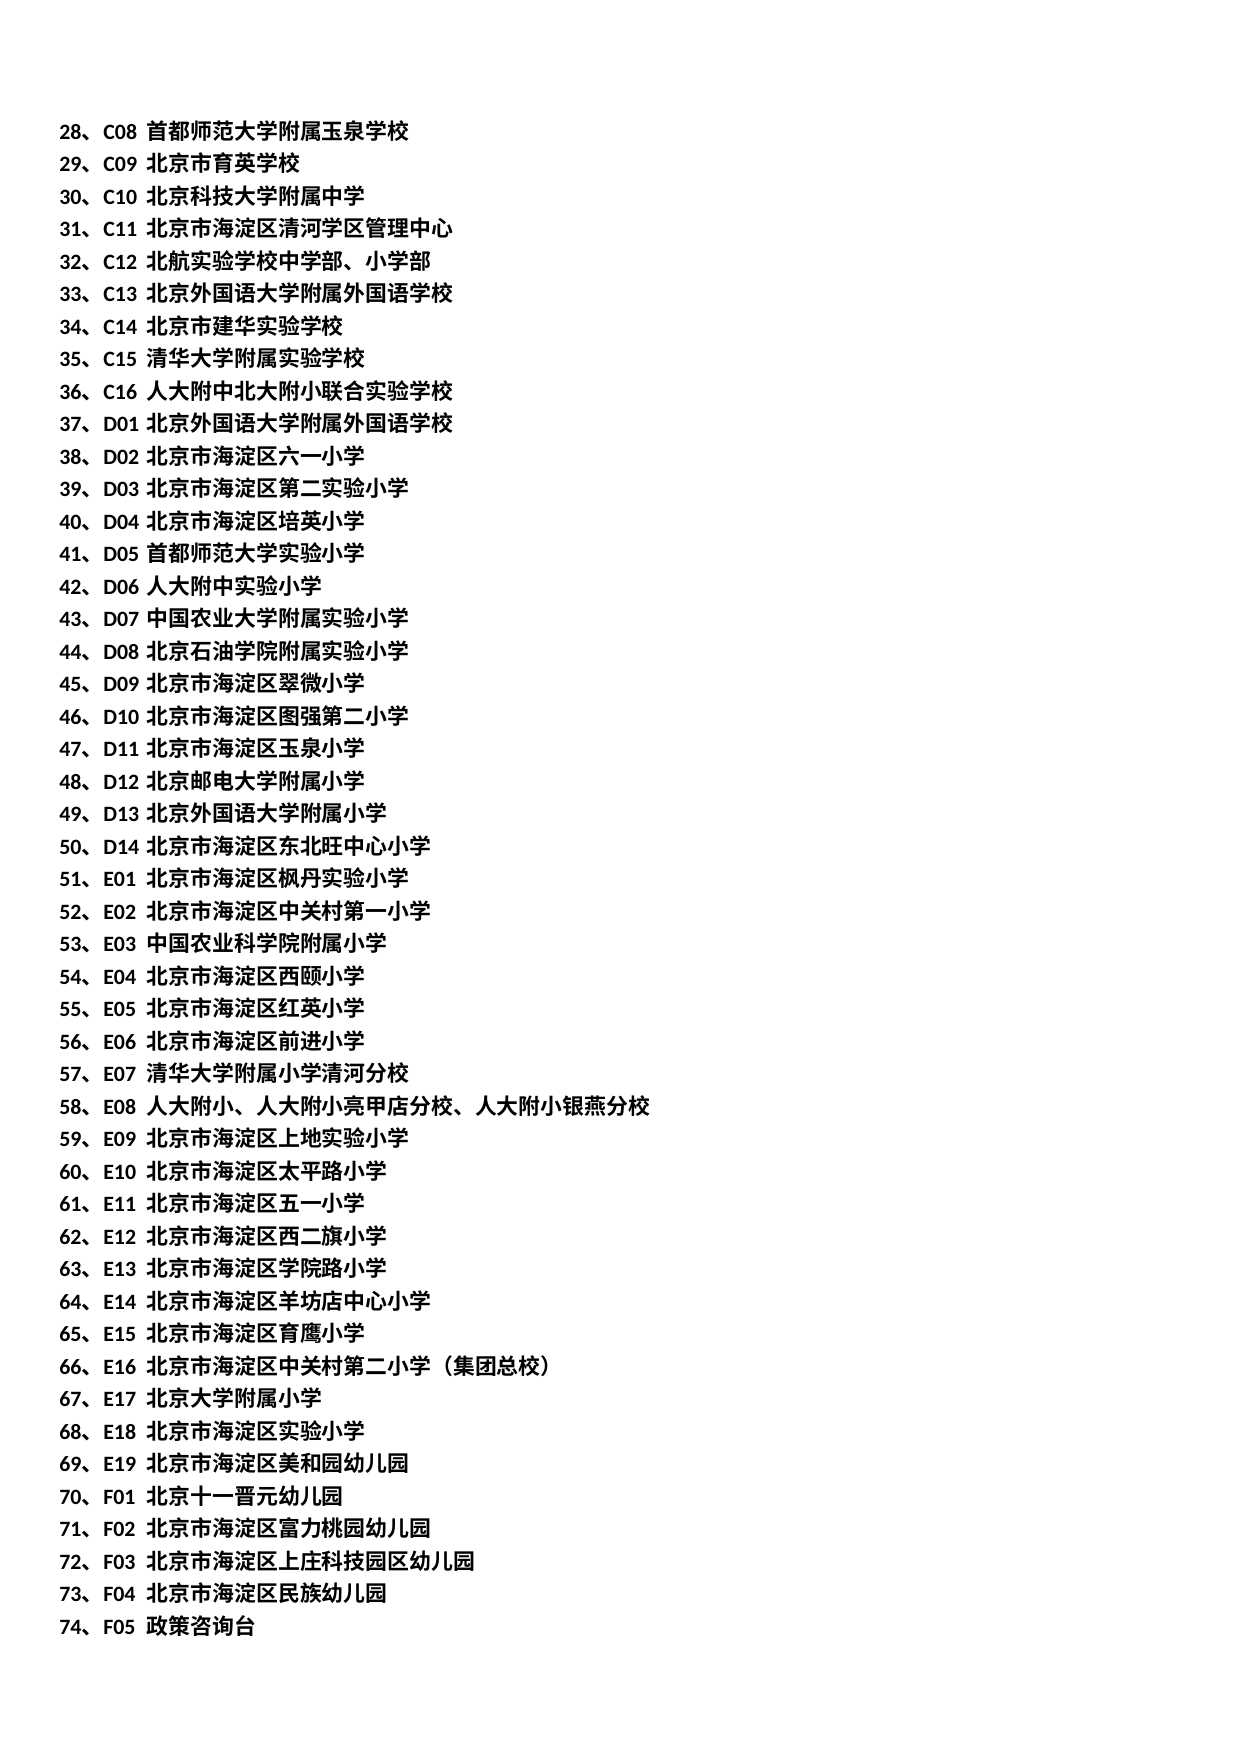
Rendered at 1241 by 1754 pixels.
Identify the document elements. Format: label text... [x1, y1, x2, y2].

text 56、E06 北京市海淀区前进小学 [59, 1023, 1196, 1056]
text 36、C16 人大附中北大附小联合实验学校 [59, 373, 1196, 406]
text 45、D09 北京市海淀区翠微小学 [59, 666, 1196, 698]
text 65、E15 北京市海淀区育鹰小学 [59, 1316, 1196, 1348]
text 68、E18 北京市海淀区实验小学 [59, 1413, 1196, 1446]
text 58、E08 人大附小、人大附小亮甲店分校、人大附小银燕分校 [59, 1088, 1196, 1121]
text 71、F02 北京市海淀区富力桃园幼儿园 [59, 1511, 1196, 1543]
text 35、C15 清华大学附属实验学校 [59, 341, 1196, 373]
text 43、D07 中国农业大学附属实验小学 [59, 601, 1196, 633]
text 66、E16 北京市海淀区中关村第二小学（集团总校） [59, 1348, 1196, 1381]
text 74、F05 政策咨询台 [59, 1608, 1196, 1641]
text 33、C13 北京外国语大学附属外国语学校 [59, 276, 1196, 308]
text 39、D03 北京市海淀区第二实验小学 [59, 471, 1196, 503]
text 70、F01 北京十一晋元幼儿园 [59, 1478, 1196, 1511]
text 46、D10 北京市海淀区图强第二小学 [59, 698, 1196, 731]
text 72、F03 北京市海淀区上庄科技园区幼儿园 [59, 1543, 1196, 1576]
text 69、E19 北京市海淀区美和园幼儿园 [59, 1446, 1196, 1478]
text 38、D02 北京市海淀区六一小学 [59, 438, 1196, 471]
text 59、E09 北京市海淀区上地实验小学 [59, 1121, 1196, 1153]
text 61、E11 北京市海淀区五一小学 [59, 1186, 1196, 1218]
text 41、D05 首都师范大学实验小学 [59, 536, 1196, 568]
text 44、D08 北京石油学院附属实验小学 [59, 633, 1196, 666]
text 73、F04 北京市海淀区民族幼儿园 [59, 1576, 1196, 1608]
text 47、D11 北京市海淀区玉泉小学 [59, 731, 1196, 763]
text 30、C10 北京科技大学附属中学 [59, 178, 1196, 211]
text 67、E17 北京大学附属小学 [59, 1381, 1196, 1413]
text 29、C09 北京市育英学校 [59, 146, 1196, 178]
text 57、E07 清华大学附属小学清河分校 [59, 1056, 1196, 1088]
text 52、E02 北京市海淀区中关村第一小学 [59, 893, 1196, 926]
text 31、C11 北京市海淀区清河学区管理中心 [59, 211, 1196, 243]
text 51、E01 北京市海淀区枫丹实验小学 [59, 861, 1196, 893]
text 42、D06 人大附中实验小学 [59, 568, 1196, 601]
text 48、D12 北京邮电大学附属小学 [59, 763, 1196, 796]
text 55、E05 北京市海淀区红英小学 [59, 991, 1196, 1023]
text 40、D04 北京市海淀区培英小学 [59, 503, 1196, 536]
text 60、E10 北京市海淀区太平路小学 [59, 1153, 1196, 1186]
text 64、E14 北京市海淀区羊坊店中心小学 [59, 1283, 1196, 1316]
text 63、E13 北京市海淀区学院路小学 [59, 1251, 1196, 1283]
text 54、E04 北京市海淀区西颐小学 [59, 958, 1196, 991]
text 53、E03 中国农业科学院附属小学 [59, 926, 1196, 958]
text 62、E12 北京市海淀区西二旗小学 [59, 1218, 1196, 1251]
text 28、C08 首都师范大学附属玉泉学校 [59, 113, 1196, 146]
text 49、D13 北京外国语大学附属小学 [59, 796, 1196, 828]
text 34、C14 北京市建华实验学校 [59, 308, 1196, 341]
text 50、D14 北京市海淀区东北旺中心小学 [59, 828, 1196, 861]
text 32、C12 北航实验学校中学部、小学部 [59, 243, 1196, 276]
text 37、D01 北京外国语大学附属外国语学校 [59, 406, 1196, 438]
